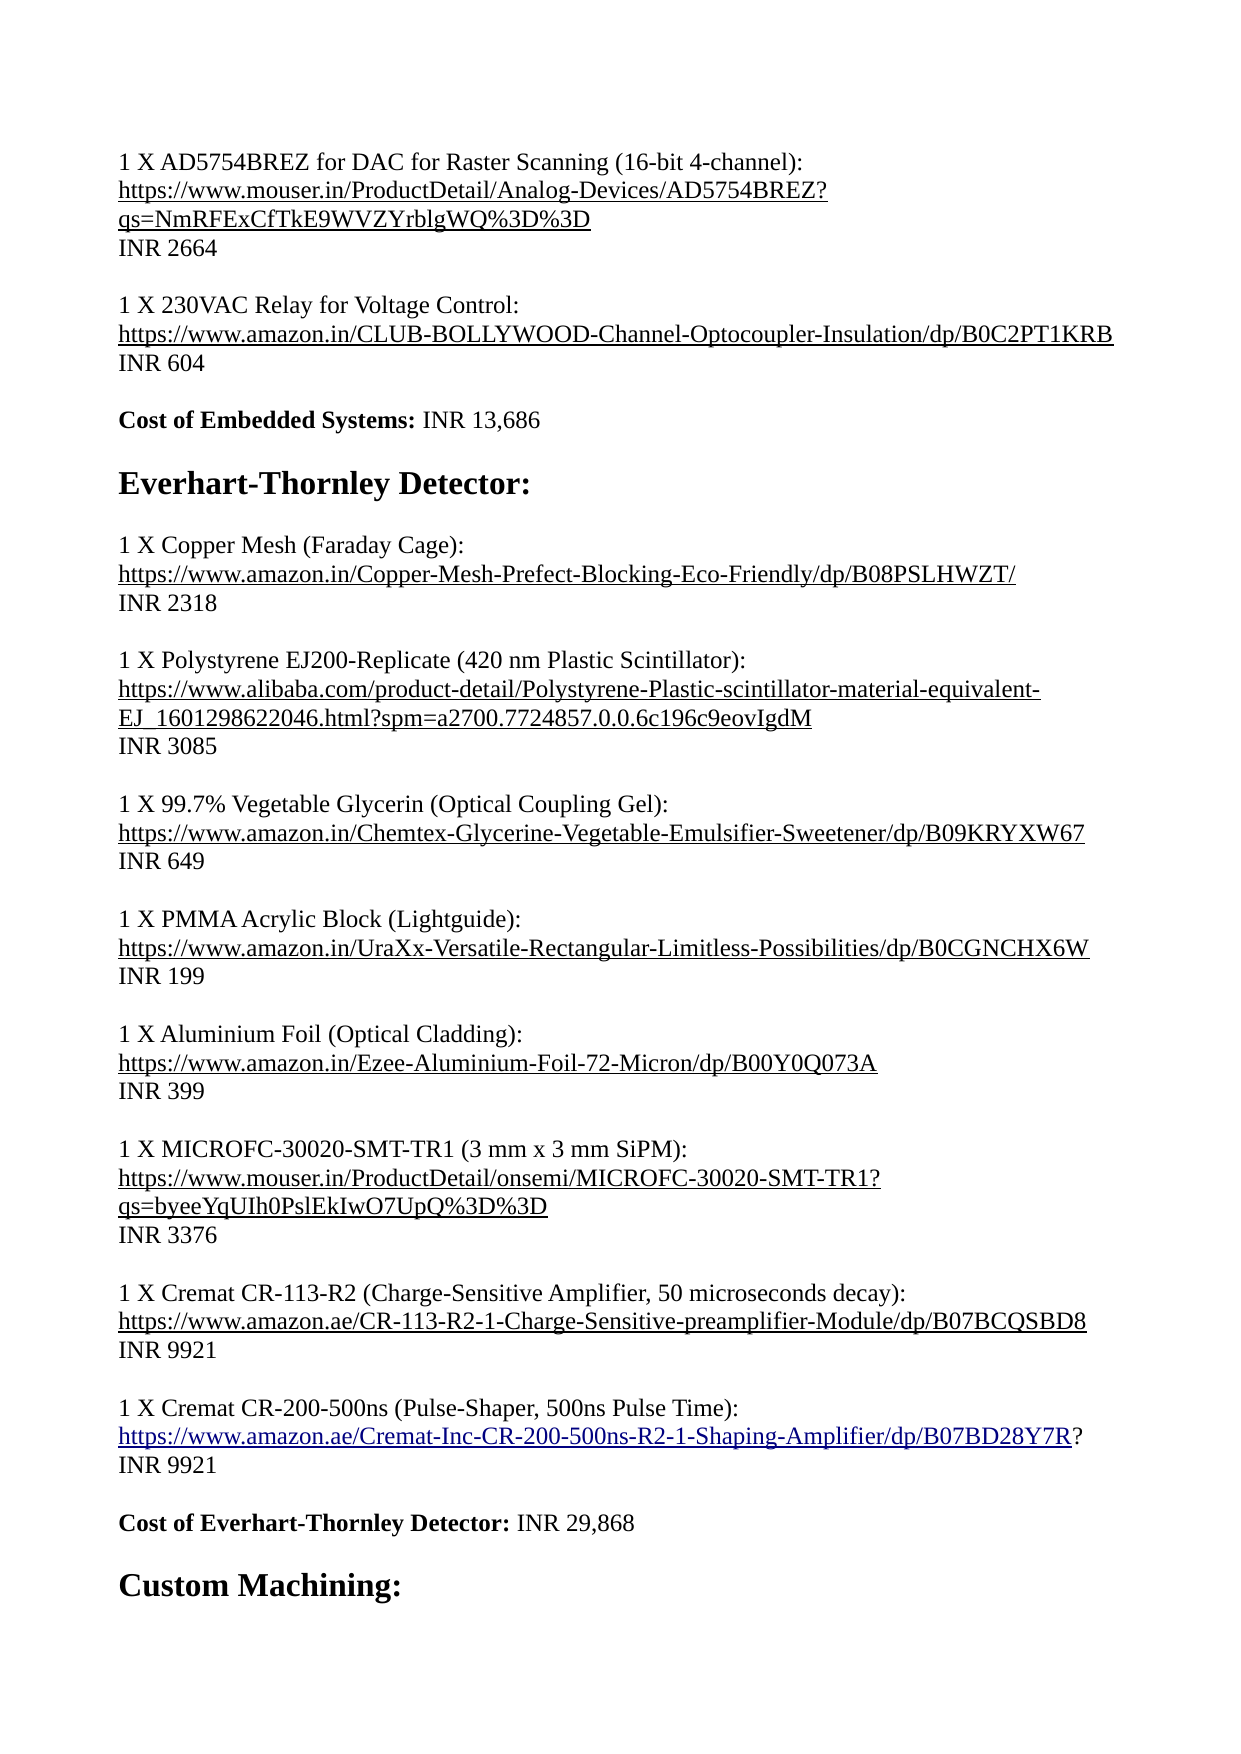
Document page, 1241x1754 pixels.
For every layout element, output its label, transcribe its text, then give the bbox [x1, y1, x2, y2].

text 1 X Copper Mesh (Faraday Cage): [118, 530, 1122, 559]
text https://www.alibaba.com/product-detail/Polystyrene-Plastic-scintillator-material-equivalent-EJ_1601298622046.html?spm=a2700.7724857.0.0.6c196c9eovIgdM [118, 674, 1122, 731]
text 1 X 99.7% Vegetable Glycerin (Optical Coupling Gel): [118, 789, 1122, 818]
text Cost of Everhart-Thornley Detector: INR 29,868 [118, 1508, 1122, 1536]
text https://www.amazon.in/Chemtex-Glycerine-Vegetable-Emulsifier-Sweetener/dp/B09KRYXW67 [118, 818, 1122, 846]
text INR 3376 [118, 1220, 1122, 1249]
text 1 X 230VAC Relay for Voltage Control: [118, 291, 1122, 319]
text 1 X Cremat CR-113-R2 (Charge-Sensitive Amplifier, 50 microseconds decay): [118, 1278, 1122, 1306]
text 1 X MICROFC-30020-SMT-TR1 (3 mm x 3 mm SiPM): https://www.mouser.in/ProductDetail/onsemi/MICROFC-30020-SMT-TR1?qs=byeeYqUIh0PslEkIwO7UpQ%3D%3D [118, 1134, 1122, 1220]
text INR 199 [118, 961, 1122, 990]
text 1 X Cremat CR-200-500ns (Pulse-Shaper, 500ns Pulse Time): [118, 1393, 1122, 1421]
text 1 X PMMA Acrylic Block (Lightguide): [118, 904, 1122, 933]
text INR 9921 [118, 1450, 1122, 1479]
text INR 649 [118, 846, 1122, 875]
text INR 2664 [118, 233, 1122, 262]
text INR 3085 [118, 731, 1122, 760]
text https://www.amazon.in/UraXx-Versatile-Rectangular-Limitless-Possibilities/dp/B0CGNCHX6W [118, 933, 1122, 961]
text Everhart-Thornley Detector: [118, 463, 1122, 501]
text https://www.amazon.ae/CR-113-R2-1-Charge-Sensitive-preamplifier-Module/dp/B07BCQSBD8 [118, 1306, 1122, 1335]
text https://www.amazon.ae/Cremat-Inc-CR-200-500ns-R2-1-Shaping-Amplifier/dp/B07BD28Y7R? [118, 1421, 1122, 1450]
text 1 X Polystyrene EJ200-Replicate (420 nm Plastic Scintillator): [118, 645, 1122, 674]
text INR 9921 [118, 1335, 1122, 1364]
text 1 X AD5754BREZ for DAC for Raster Scanning (16-bit 4-channel): [118, 147, 1122, 176]
text https://www.amazon.in/Ezee-Aluminium-Foil-72-Micron/dp/B00Y0Q073A [118, 1048, 1122, 1076]
text https://www.mouser.in/ProductDetail/Analog-Devices/AD5754BREZ?qs=NmRFExCfTkE9WVZYrblgWQ%3D%3D [118, 176, 1122, 233]
text https://www.amazon.in/Copper-Mesh-Prefect-Blocking-Eco-Friendly/dp/B08PSLHWZT/ [118, 559, 1122, 588]
text INR 399 [118, 1076, 1122, 1105]
text Cost of Embedded Systems: INR 13,686 [118, 406, 1122, 434]
text https://www.amazon.in/CLUB-BOLLYWOOD-Channel-Optocoupler-Insulation/dp/B0C2PT1KRB [118, 319, 1122, 348]
text INR 604 [118, 348, 1122, 377]
text 1 X Aluminium Foil (Optical Cladding): [118, 1019, 1122, 1048]
text Custom Machining: [118, 1565, 1122, 1603]
text INR 2318 [118, 588, 1122, 616]
